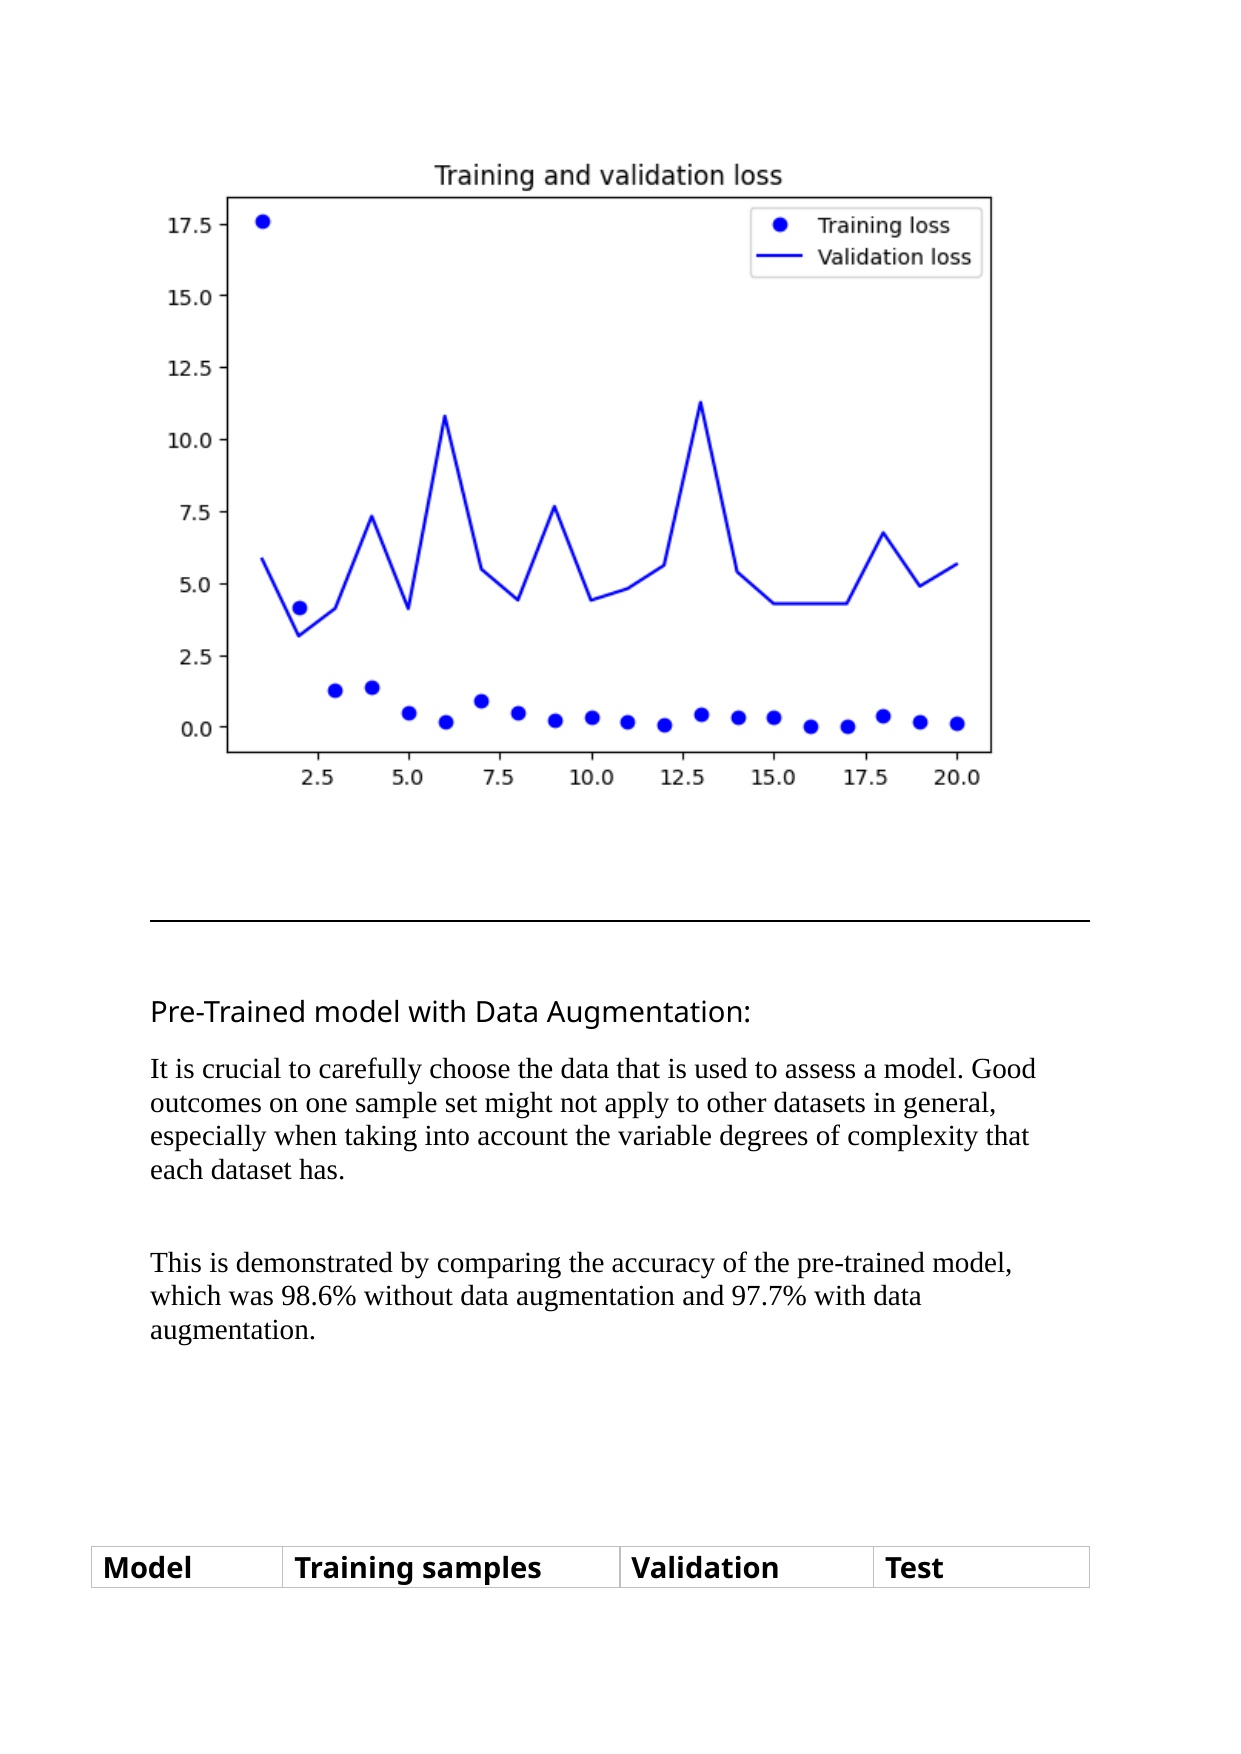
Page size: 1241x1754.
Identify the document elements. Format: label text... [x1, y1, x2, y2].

table_header Model [92, 1547, 282, 1587]
table_header Training samples [283, 1547, 619, 1587]
picture [150, 150, 1005, 803]
table_header Test accuracy [874, 1547, 1089, 1587]
table_header Validation accuracy [621, 1547, 873, 1587]
text Pre-Trained model with Data Augmentation: [150, 992, 1090, 1031]
text It is crucial to carefully choose the data that is used to assess a model. Good outcomes on one sample set might not apply to other datasets in general, especially when taking into account the variable degrees of complexity that each dataset has. [150, 1051, 1090, 1185]
text This is demonstrated by comparing the accuracy of the pre-trained model, which was 98.6% without data augmentation and 97.7% with data augmentation. [150, 1245, 1090, 1345]
